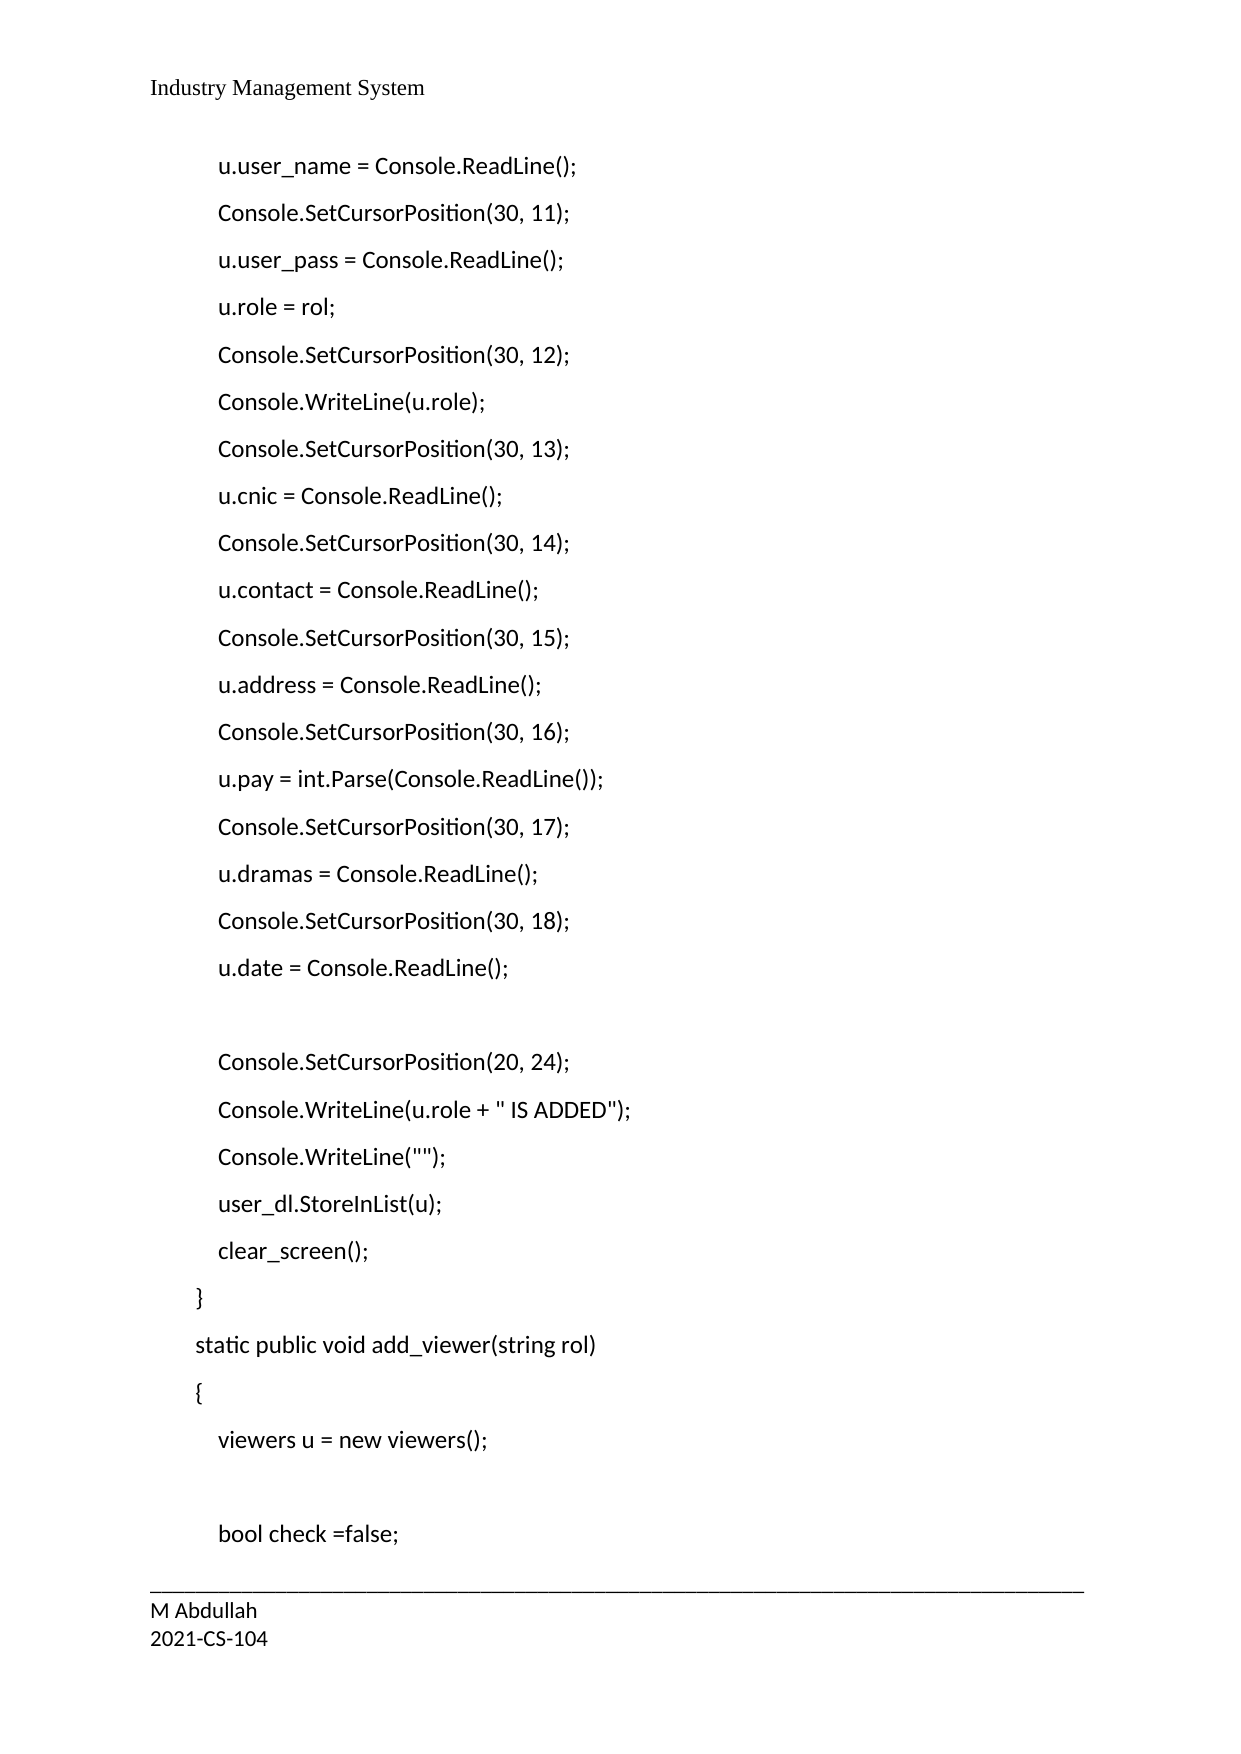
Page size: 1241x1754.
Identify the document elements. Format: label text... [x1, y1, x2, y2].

text user_dl.StoreInList(u); [150, 1188, 1090, 1219]
text Console.SetCursorPosition(30, 17); [150, 811, 1090, 841]
text viewers u = new viewers(); [150, 1424, 1090, 1454]
text u.user_pass = Console.ReadLine(); [150, 244, 1090, 275]
text } [150, 1282, 1090, 1313]
text u.cnic = Console.ReadLine(); [150, 480, 1090, 511]
text u.address = Console.ReadLine(); [150, 669, 1090, 699]
text Console.SetCursorPosition(30, 12); [150, 339, 1090, 369]
text Console.WriteLine(""); [150, 1141, 1090, 1171]
text Console.SetCursorPosition(30, 13); [150, 433, 1090, 464]
text Console.SetCursorPosition(20, 24); [150, 1047, 1090, 1077]
text Console.SetCursorPosition(30, 15); [150, 622, 1090, 652]
text Console.WriteLine(u.role); [150, 386, 1090, 416]
text u.contact = Console.ReadLine(); [150, 575, 1090, 605]
text bool check =false; [150, 1518, 1090, 1549]
text Console.WriteLine(u.role + " IS ADDED"); [150, 1094, 1090, 1124]
text u.pay = int.Parse(Console.ReadLine()); [150, 763, 1090, 794]
text Console.SetCursorPosition(30, 14); [150, 527, 1090, 558]
text u.dramas = Console.ReadLine(); [150, 858, 1090, 888]
text Console.SetCursorPosition(30, 11); [150, 197, 1090, 228]
text u.date = Console.ReadLine(); [150, 952, 1090, 983]
text Console.SetCursorPosition(30, 18); [150, 905, 1090, 936]
text Console.SetCursorPosition(30, 16); [150, 716, 1090, 747]
text clear_screen(); [150, 1235, 1090, 1266]
text u.user_name = Console.ReadLine(); [150, 150, 1090, 181]
text static public void add_viewer(string rol) [150, 1330, 1090, 1360]
text { [150, 1377, 1090, 1407]
text u.role = rol; [150, 292, 1090, 322]
